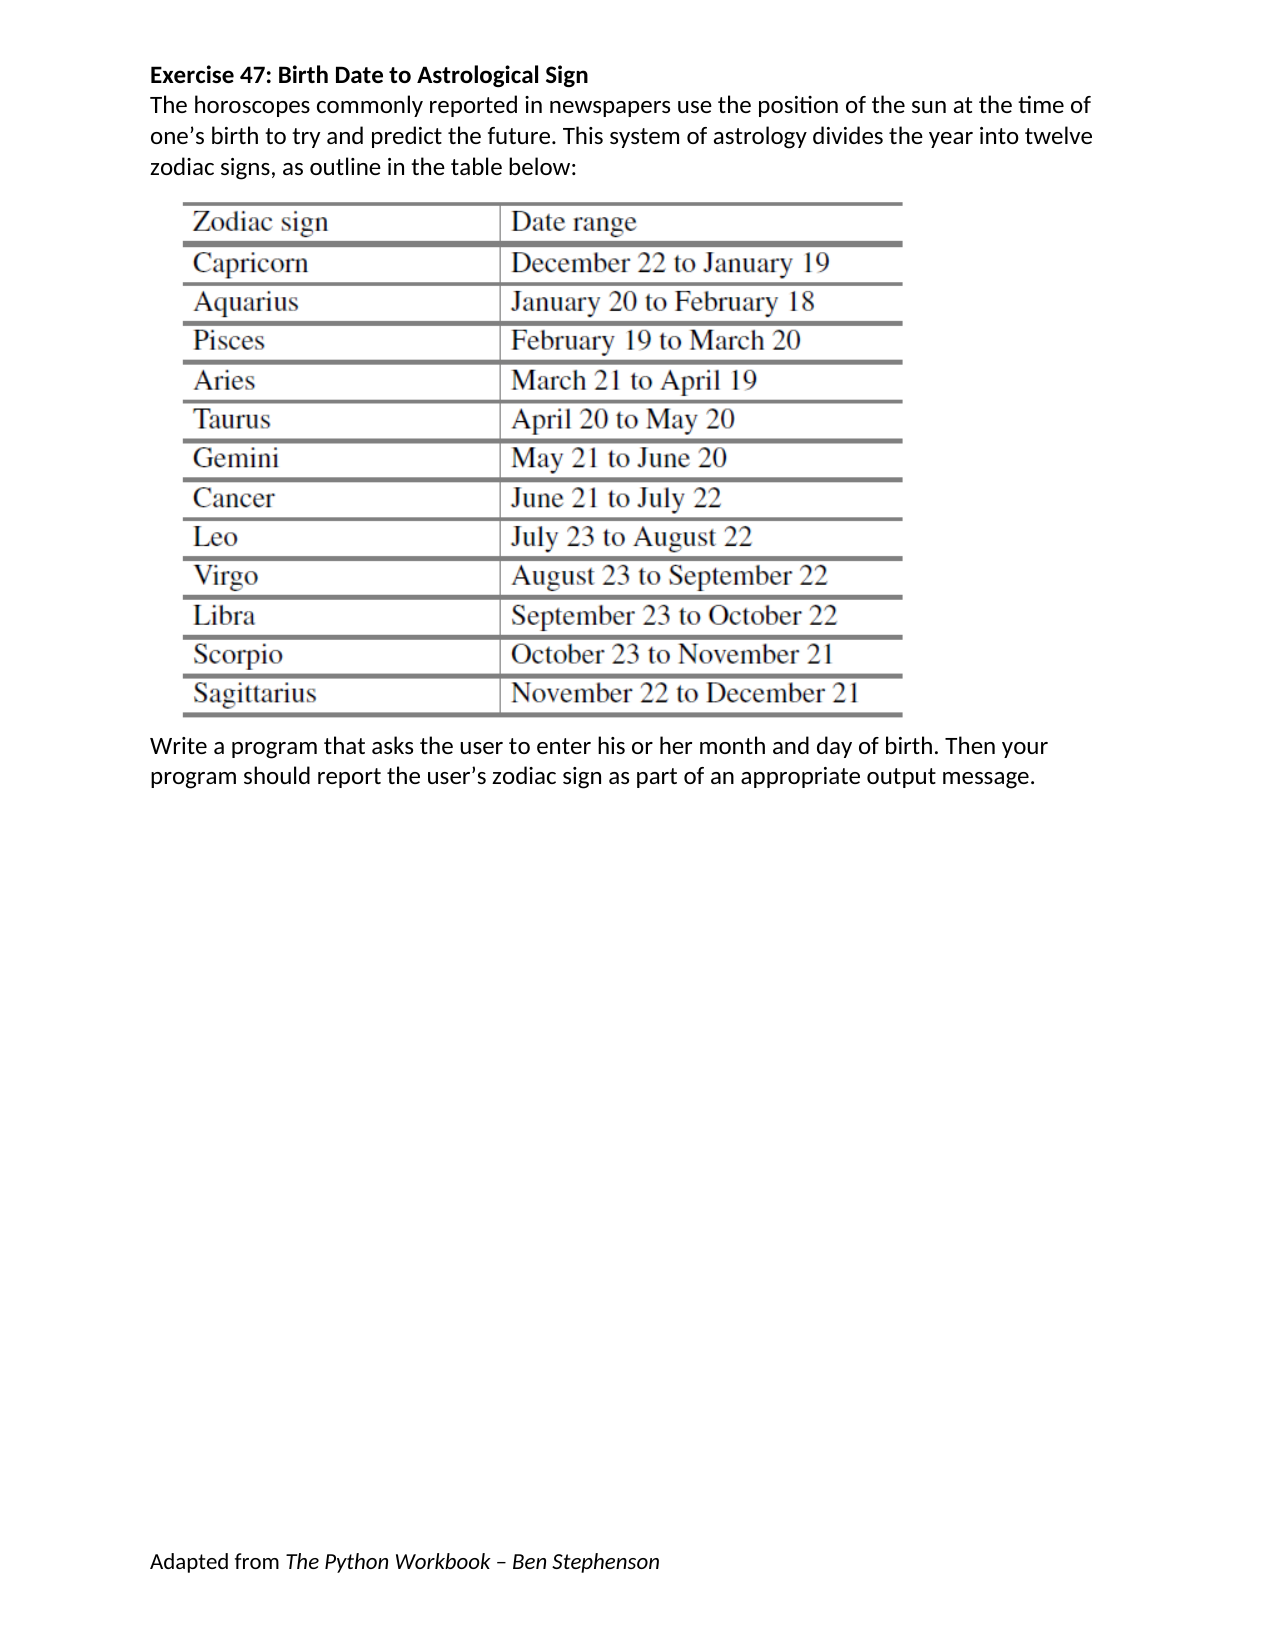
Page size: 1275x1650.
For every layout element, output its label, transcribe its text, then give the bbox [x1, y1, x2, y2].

text Exercise 47: Birth Date to Astrological Sign [150, 59, 1125, 90]
text The horoscopes commonly reported in newspapers use the position of the sun at the time of one’s birth to try and predict the future. This system of astrology divides the year into twelve zodiac signs, as outline in the table below: [150, 90, 1125, 730]
text Write a program that asks the user to enter his or her month and day of birth. Then your program should report the user’s zodiac sign as part of an appropriate output message. [150, 730, 1125, 791]
